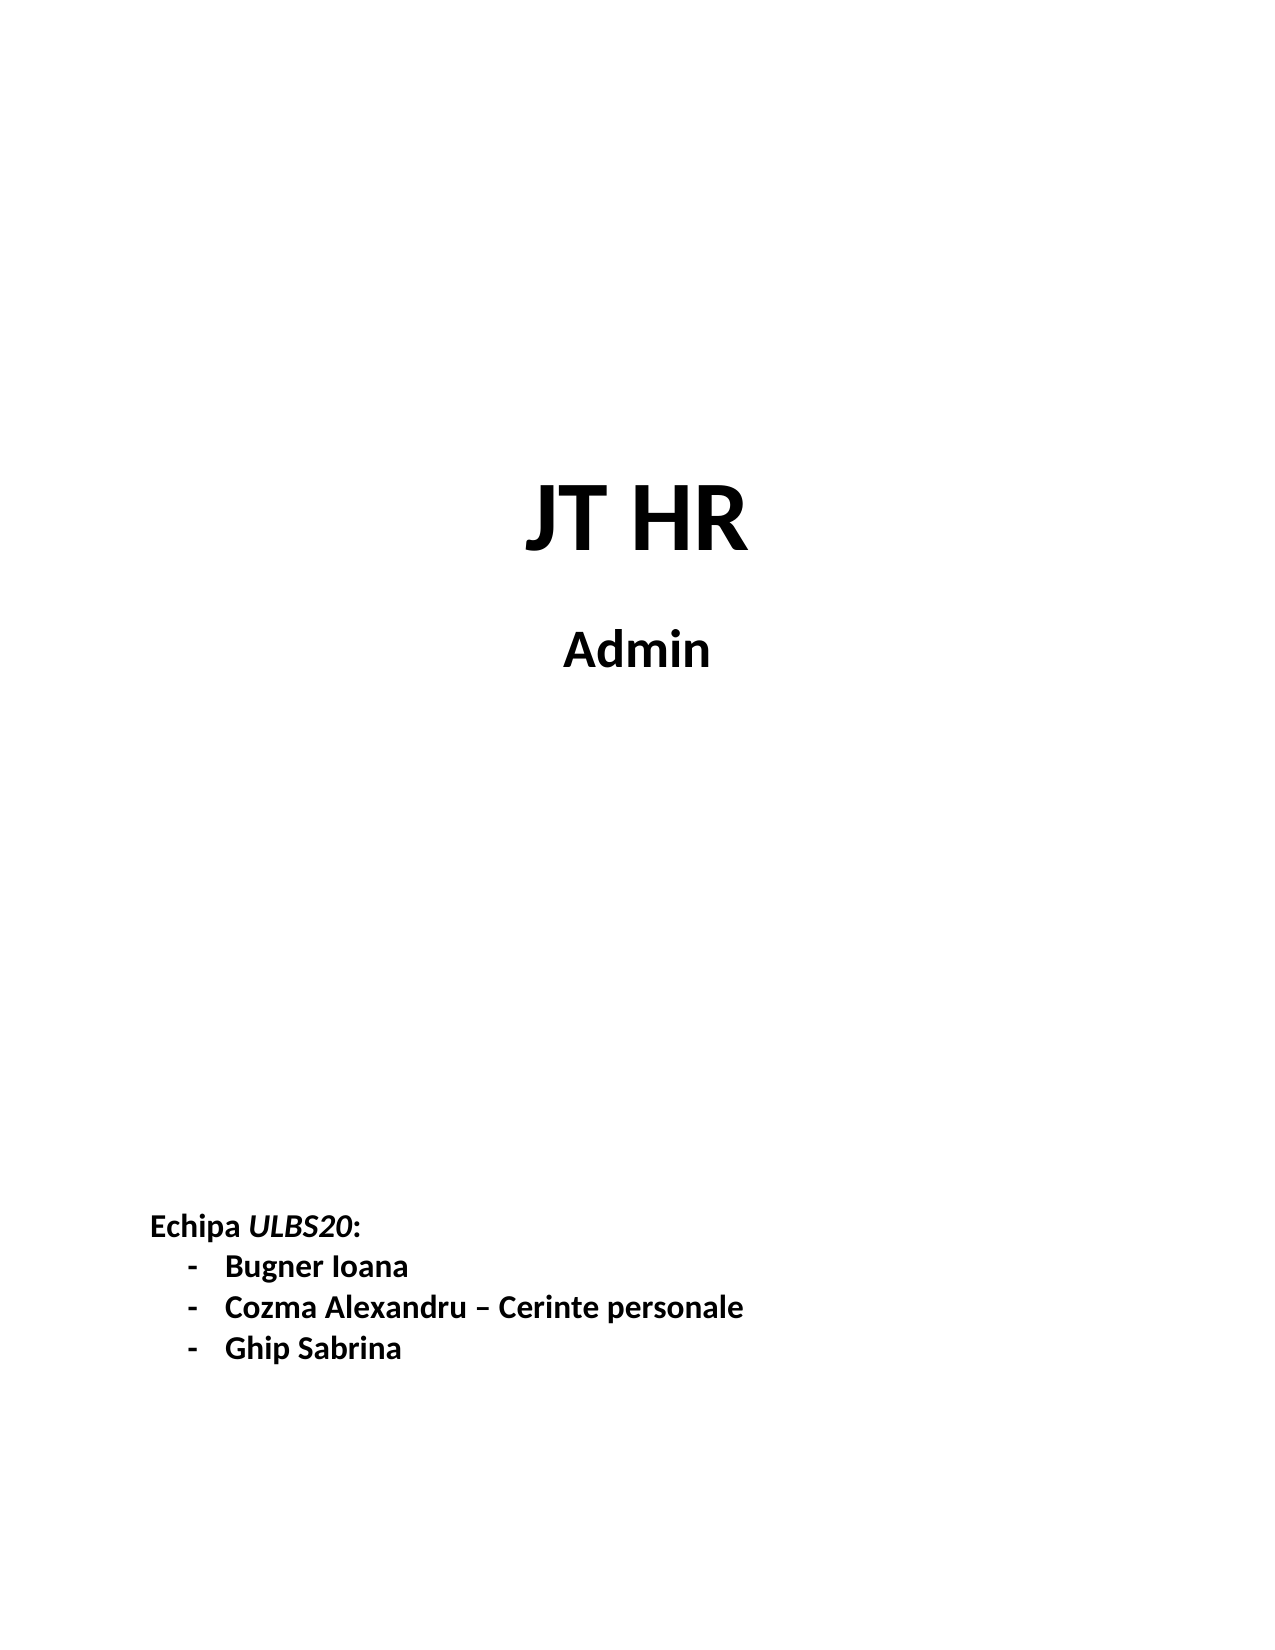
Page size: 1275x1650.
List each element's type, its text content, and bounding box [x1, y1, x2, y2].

list Cozma Alexandru – Cerinte personale [187, 1286, 1125, 1327]
list Ghip Sabrina [187, 1327, 1125, 1368]
list Bugner Ioana [187, 1246, 1125, 1286]
text JT HR [150, 453, 1125, 576]
text Echipa ULBS20: [150, 1205, 1125, 1246]
text Admin [150, 615, 1125, 681]
